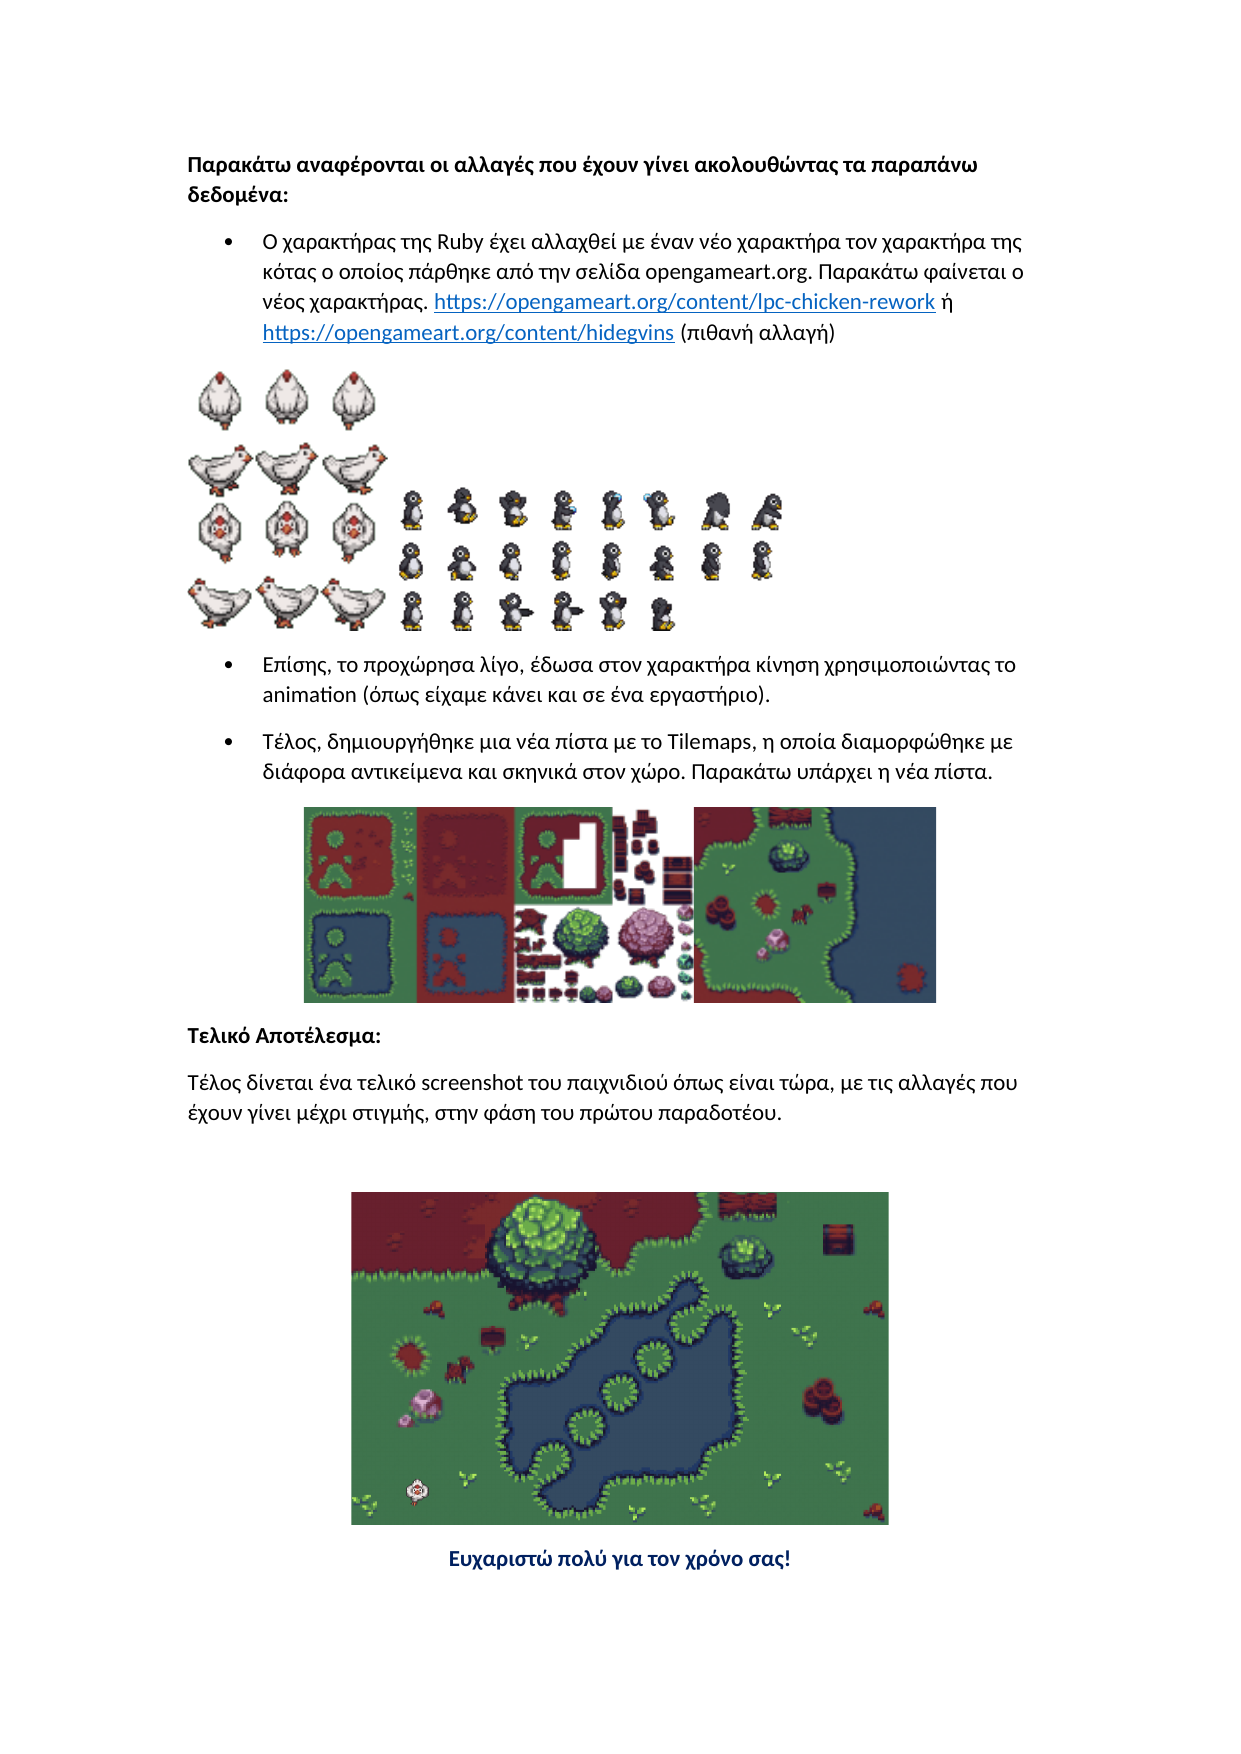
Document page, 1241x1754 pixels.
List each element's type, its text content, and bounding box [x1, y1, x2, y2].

picture [187, 364, 788, 631]
text Παρακάτω αναφέρονται οι αλλαγές που έχουν γίνει ακολουθώντας τα παραπάνω δεδομένα: [187, 150, 1053, 208]
picture [303, 807, 937, 1003]
text Τελικό Αποτέλεσμα: [187, 1021, 1053, 1049]
text Ευχαριστώ πολύ για τον χρόνο σας! [187, 1544, 1053, 1572]
list Επίσης, το προχώρησα λίγο, έδωσα στον χαρακτήρα κίνηση χρησιμοποιώντας το animation (όπως είχαμε κάνει και σε ένα εργαστήριο). [225, 650, 1053, 708]
picture [351, 1192, 889, 1525]
text Τέλος δίνεται ένα τελικό screenshot του παιχνιδιού όπως είναι τώρα, με τις αλλαγές που έχουν γίνει μέχρι στιγμής, στην φάση του πρώτου παραδοτέου. [187, 1068, 1053, 1127]
list Τέλος, δημιουργήθηκε μια νέα πίστα με το Tilemaps, η οποία διαμορφώθηκε με διάφορα αντικείμενα και σκηνικά στον χώρο. Παρακάτω υπάρχει η νέα πίστα. [225, 727, 1053, 785]
list O χαρακτήρας της Ruby έχει αλλαχθεί με έναν νέο χαρακτήρα τον χαρακτήρα της κότας ο οποίος πάρθηκε από την σελίδα opengameart.org. Παρακάτω φαίνεται ο νέος χαρακτήρας. https://opengameart.org/content/lpc-chicken-rework ή https://opengameart.org/content/hidegvins (πιθανή αλλαγή) [225, 227, 1053, 346]
